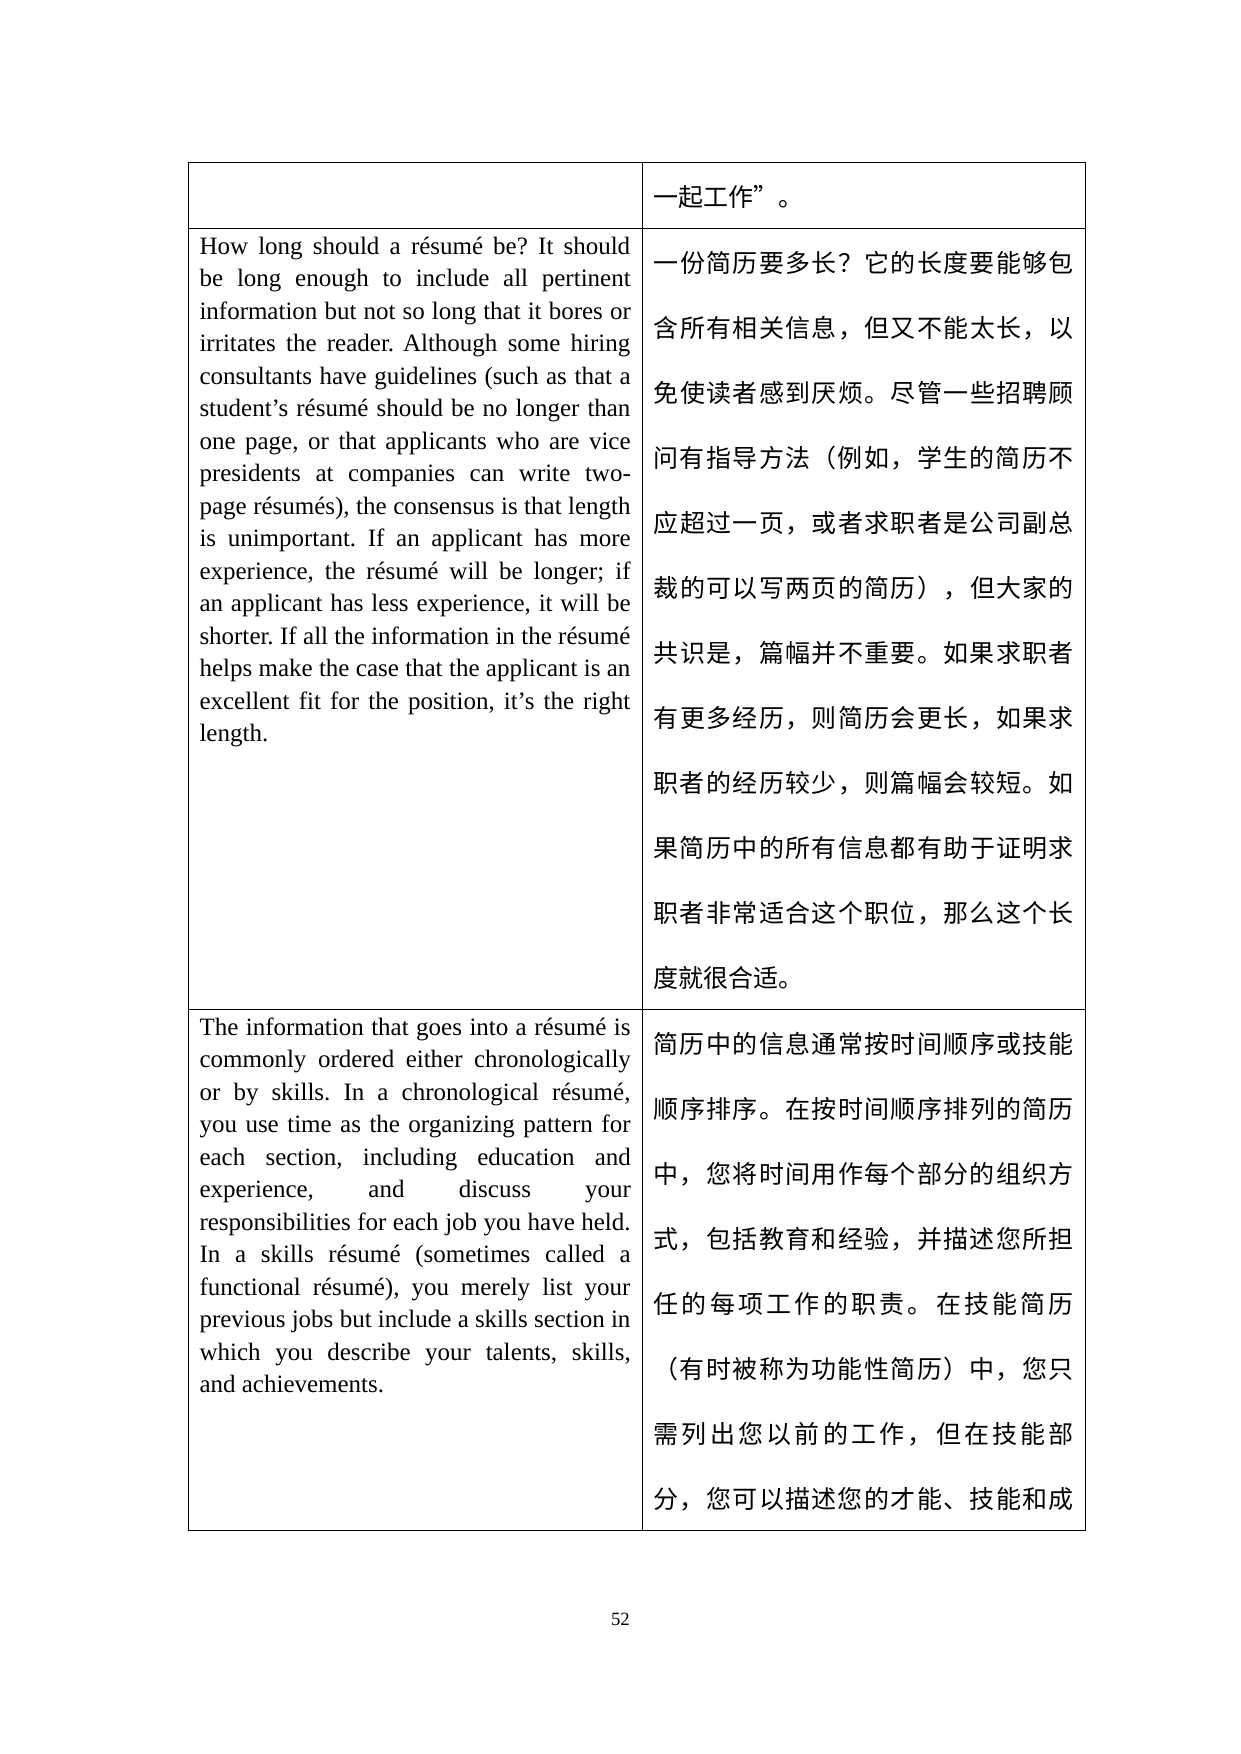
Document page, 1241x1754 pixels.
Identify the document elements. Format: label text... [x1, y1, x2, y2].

table_cell How long should a résumé be? It should be long enough to include all pertinent information but not so long that it bores or irritates the reader. Although some hiring consultants have guidelines (such as that a student’s résumé should be no longer than one page, or that applicants who are vice presidents at companies can write two-page résumés), the consensus is that length is unimportant. If an applicant has more experience, the résumé will be longer; if an applicant has less experience, it will be shorter. If all the information in the résumé helps make the case that the applicant is an excellent fit for the position, it’s the right length. [189, 229, 642, 1009]
table_cell 一份简历要多长？它的长度要能够包含所有相关信息，但又不能太长，以免使读者感到厌烦。尽管一些招聘顾问有指导方法（例如，学生的简历不应超过一页，或者求职者是公司副总裁的可以写两页的简历），但大家的共识是，篇幅并不重要。如果求职者有更多经历，则简历会更长，如果求职者的经历较少，则篇幅会较短。如果简历中的所有信息都有助于证明求职者非常适合这个职位，那么这个长度就很合适。 [643, 229, 1085, 1009]
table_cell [643, 1010, 1085, 1530]
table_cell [643, 163, 1085, 228]
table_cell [189, 163, 642, 228]
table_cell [189, 1010, 642, 1530]
